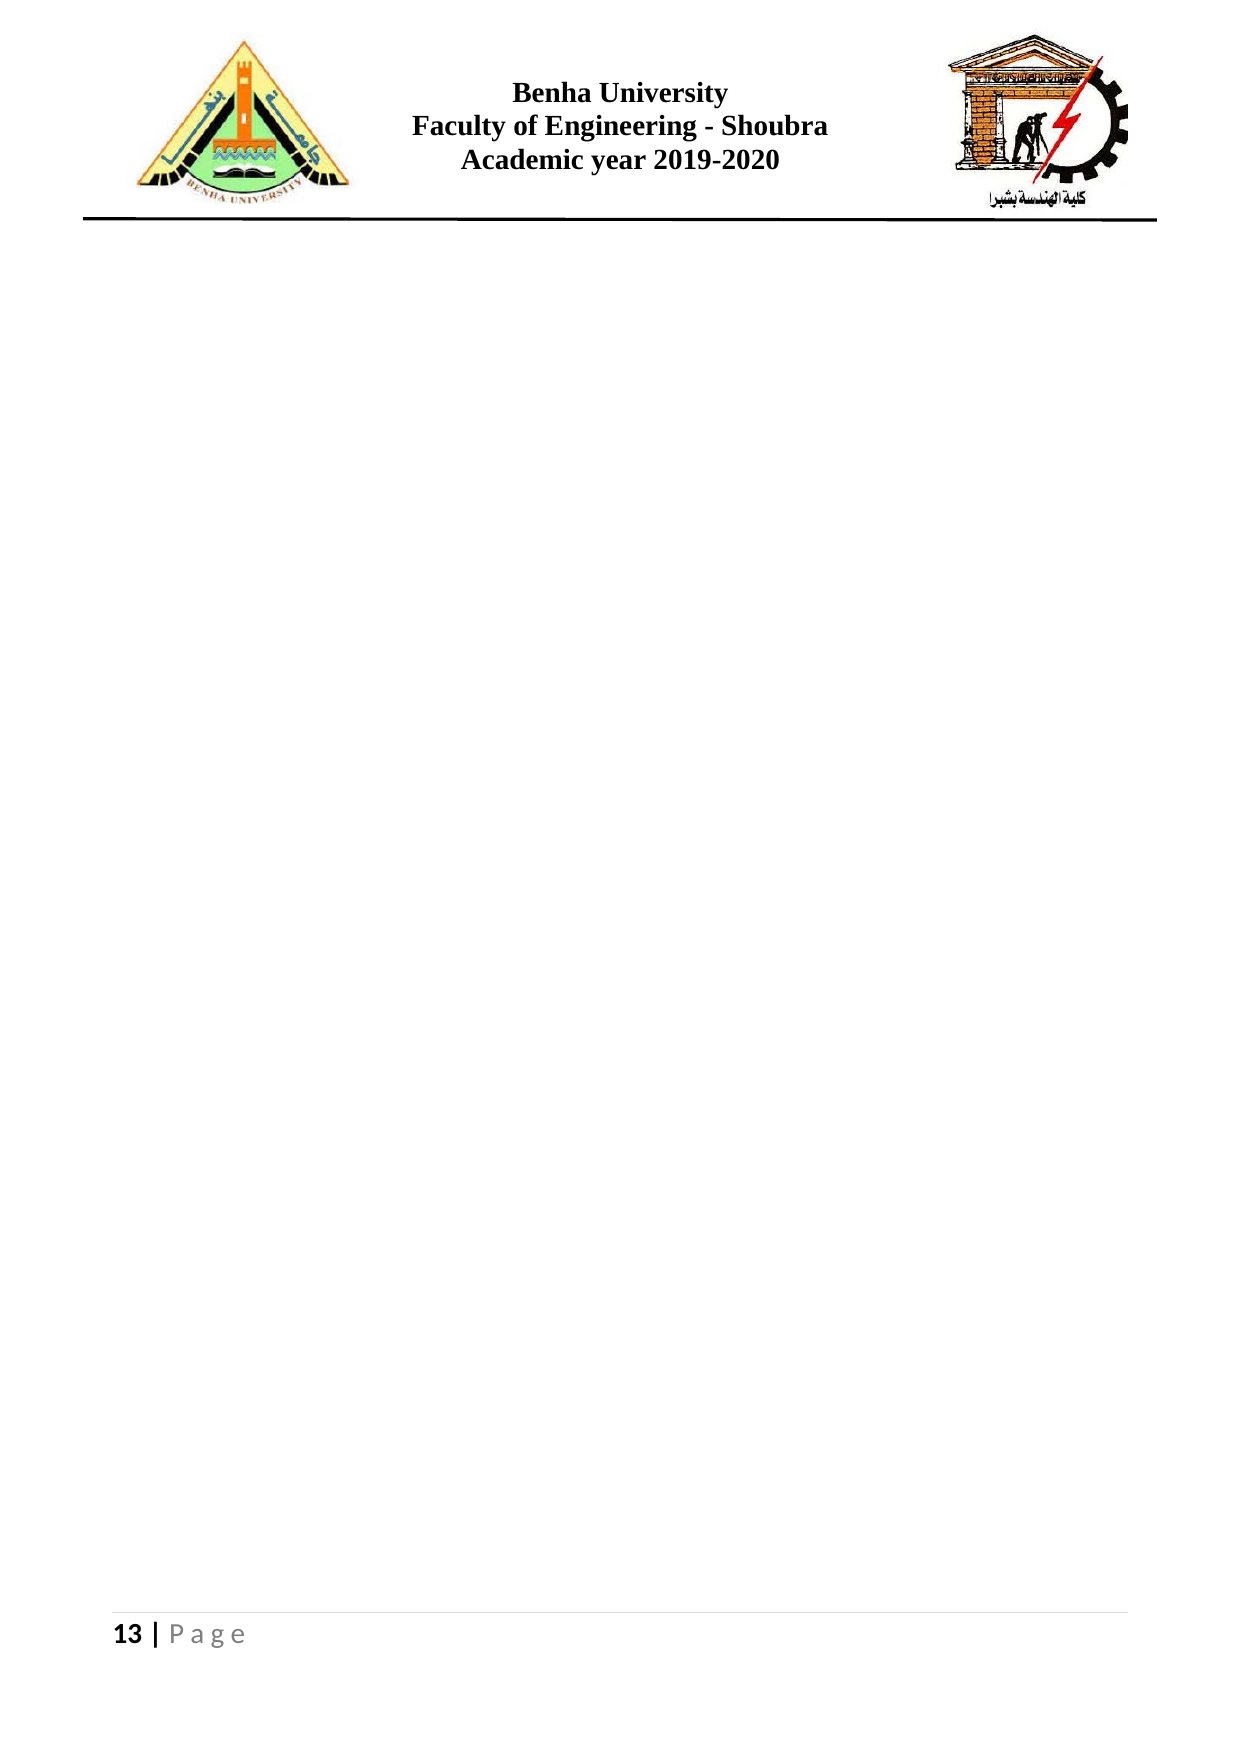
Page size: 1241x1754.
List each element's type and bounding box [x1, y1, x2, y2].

picture [921, 28, 1128, 218]
picture [112, 10, 373, 204]
